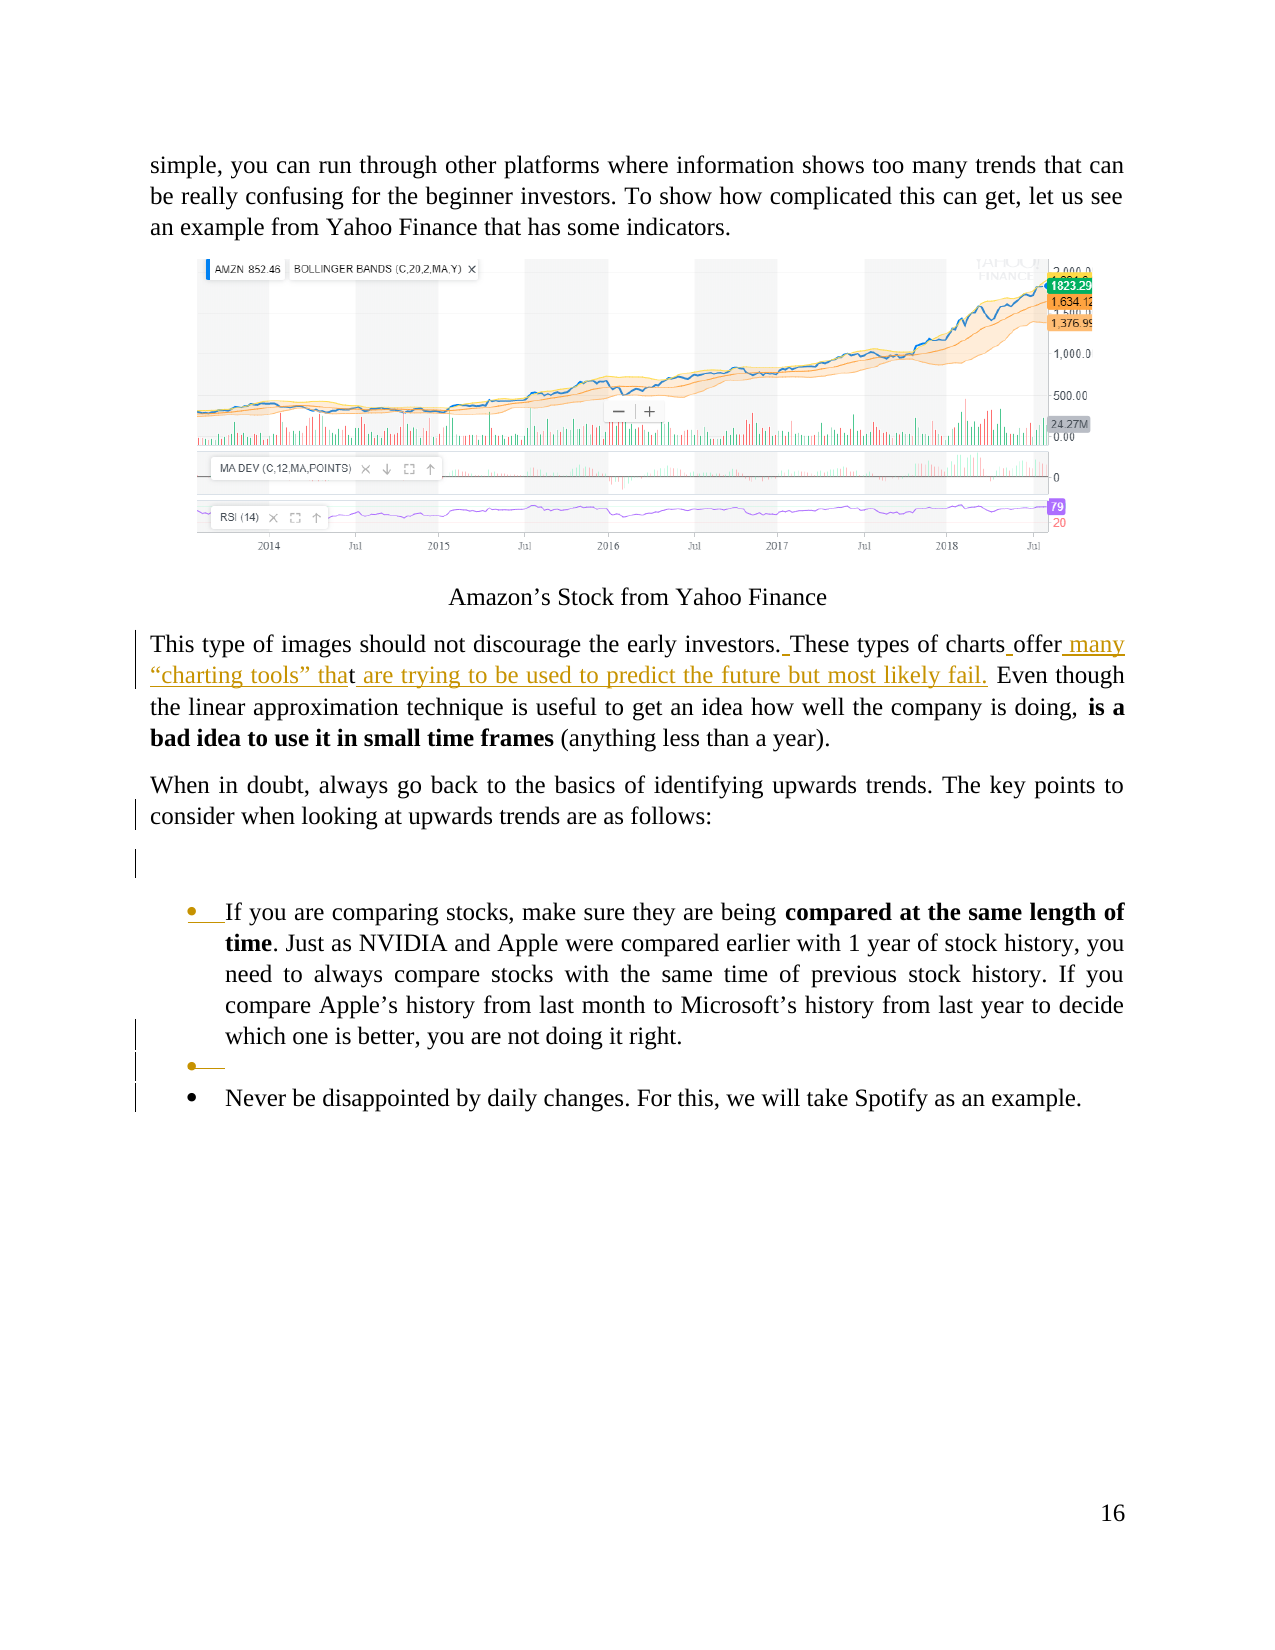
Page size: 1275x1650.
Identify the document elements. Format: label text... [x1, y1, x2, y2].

list If you are comparing stocks, make sure they are being compared at the same length of time. Just as NVIDIA and Apple were compared earlier with 1 year of stock history, you need to always compare stocks with the same time of previous stock history. If you compare Apple’s history from last month to Microsoft’s history from last year to decide which one is better, you are not doing it right. [187, 897, 1125, 1050]
text Amazon’s Stock from Yahoo Finance [150, 582, 1125, 611]
list Never be disappointed by daily changes. For this, we will take Spotify as an example. [187, 1083, 1125, 1112]
picture [182, 259, 1093, 563]
text When in doubt, always go back to the basics of identifying upwards trends. The key points to consider when looking at upwards trends are as follows: [150, 770, 1125, 830]
text This type of images should not discourage the early investors.These types of chartsoffert Even though the linear approximation technique is useful to get an idea how well the company is doing, is a bad idea to use it in small time frames (anything less than a year). [150, 629, 1125, 751]
